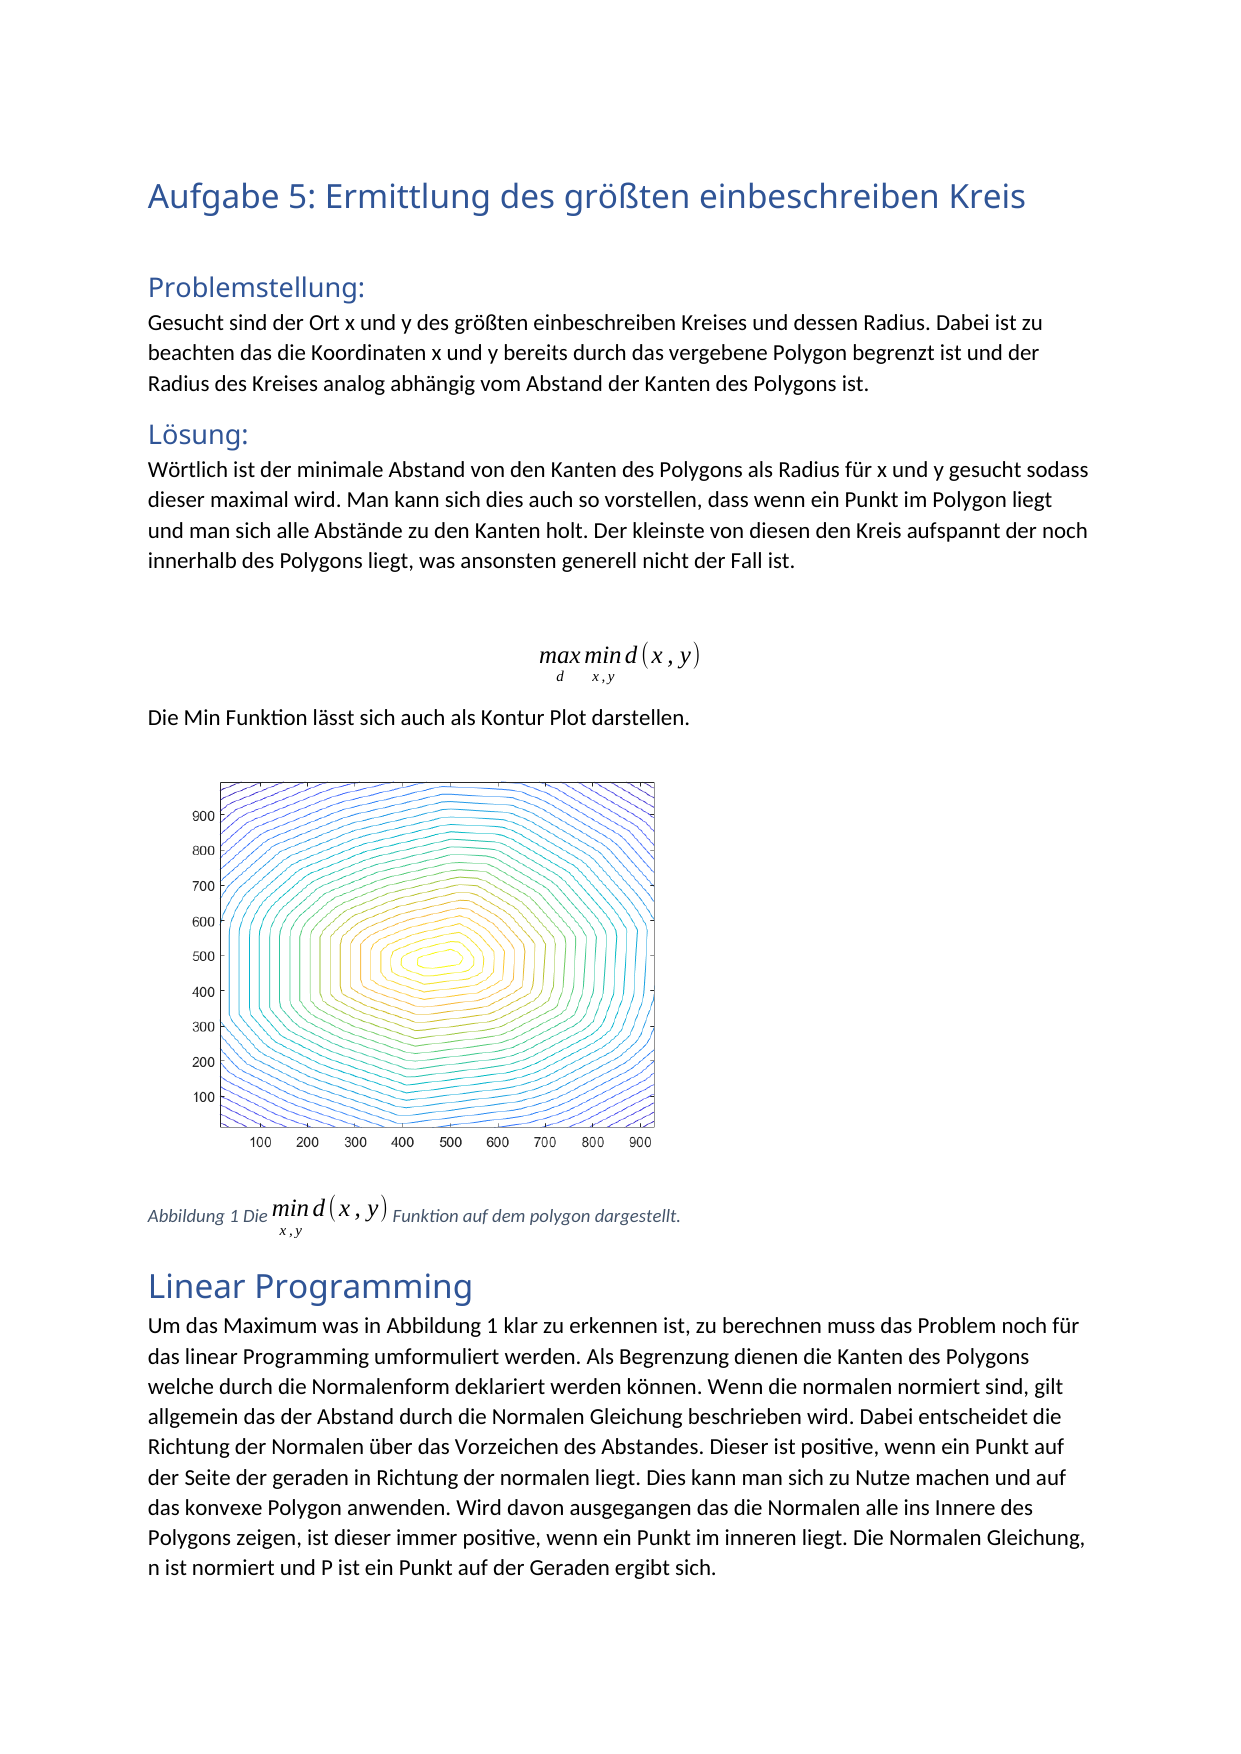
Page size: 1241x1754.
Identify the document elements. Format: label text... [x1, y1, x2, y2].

subtitle Linear Programming [148, 1263, 1093, 1308]
subtitle Aufgabe 5: Ermittlung des größten einbeschreiben Kreis [148, 173, 1093, 218]
subtitle Problemstellung: [148, 268, 1093, 305]
subtitle Lösung: [148, 416, 1093, 452]
text Die Min Funktion lässt sich auch als Kontur Plot darstellen. [148, 703, 1093, 731]
text Um das Maximum was in Abbildung 1 klar zu erkennen ist, zu berechnen muss das Problem noch für das linear Programming umformuliert werden. Als Begrenzung dienen die Kanten des Polygons welche durch die Normalenform deklariert werden können. Wenn die normalen normiert sind, gilt allgemein das der Abstand durch die Normalen Gleichung beschrieben wird. Dabei entscheidet die Richtung der Normalen über das Vorzeichen des Abstandes. Dieser ist positive, wenn ein Punkt auf der Seite der geraden in Richtung der normalen liegt. Dies kann man sich zu Nutze machen und auf das konvexe Polygon anwenden. Wird davon ausgegangen das die Normalen alle ins Innere des Polygons zeigen, ist dieser immer positive, wenn ein Punkt im inneren liegt. Die Normalen Gleichung, n ist normiert und P ist ein Punkt auf der Geraden ergibt sich. [148, 1312, 1093, 1581]
text Abbildung 1 Die Funktion auf dem polygon dargestellt. [148, 1193, 1093, 1238]
text Wörtlich ist der minimale Abstand von den Kanten des Polygons als Radius für x und y gesucht sodass dieser maximal wird. Man kann sich dies auch so vorstellen, dass wenn ein Punkt im Polygon liegt und man sich alle Abstände zu den Kanten holt. Der kleinste von diesen den Kreis aufspannt der noch innerhalb des Polygons liegt, was ansonsten generell nicht der Fall ist. [148, 455, 1093, 574]
text Gesucht sind der Ort x und y des größten einbeschreiben Kreises und dessen Radius. Dabei ist zu beachten das die Koordinaten x und y bereits durch das vergebene Polygon begrenzt ist und der Radius des Kreises analog abhängig vom Abstand der Kanten des Polygons ist. [148, 308, 1093, 397]
picture [147, 750, 707, 1174]
